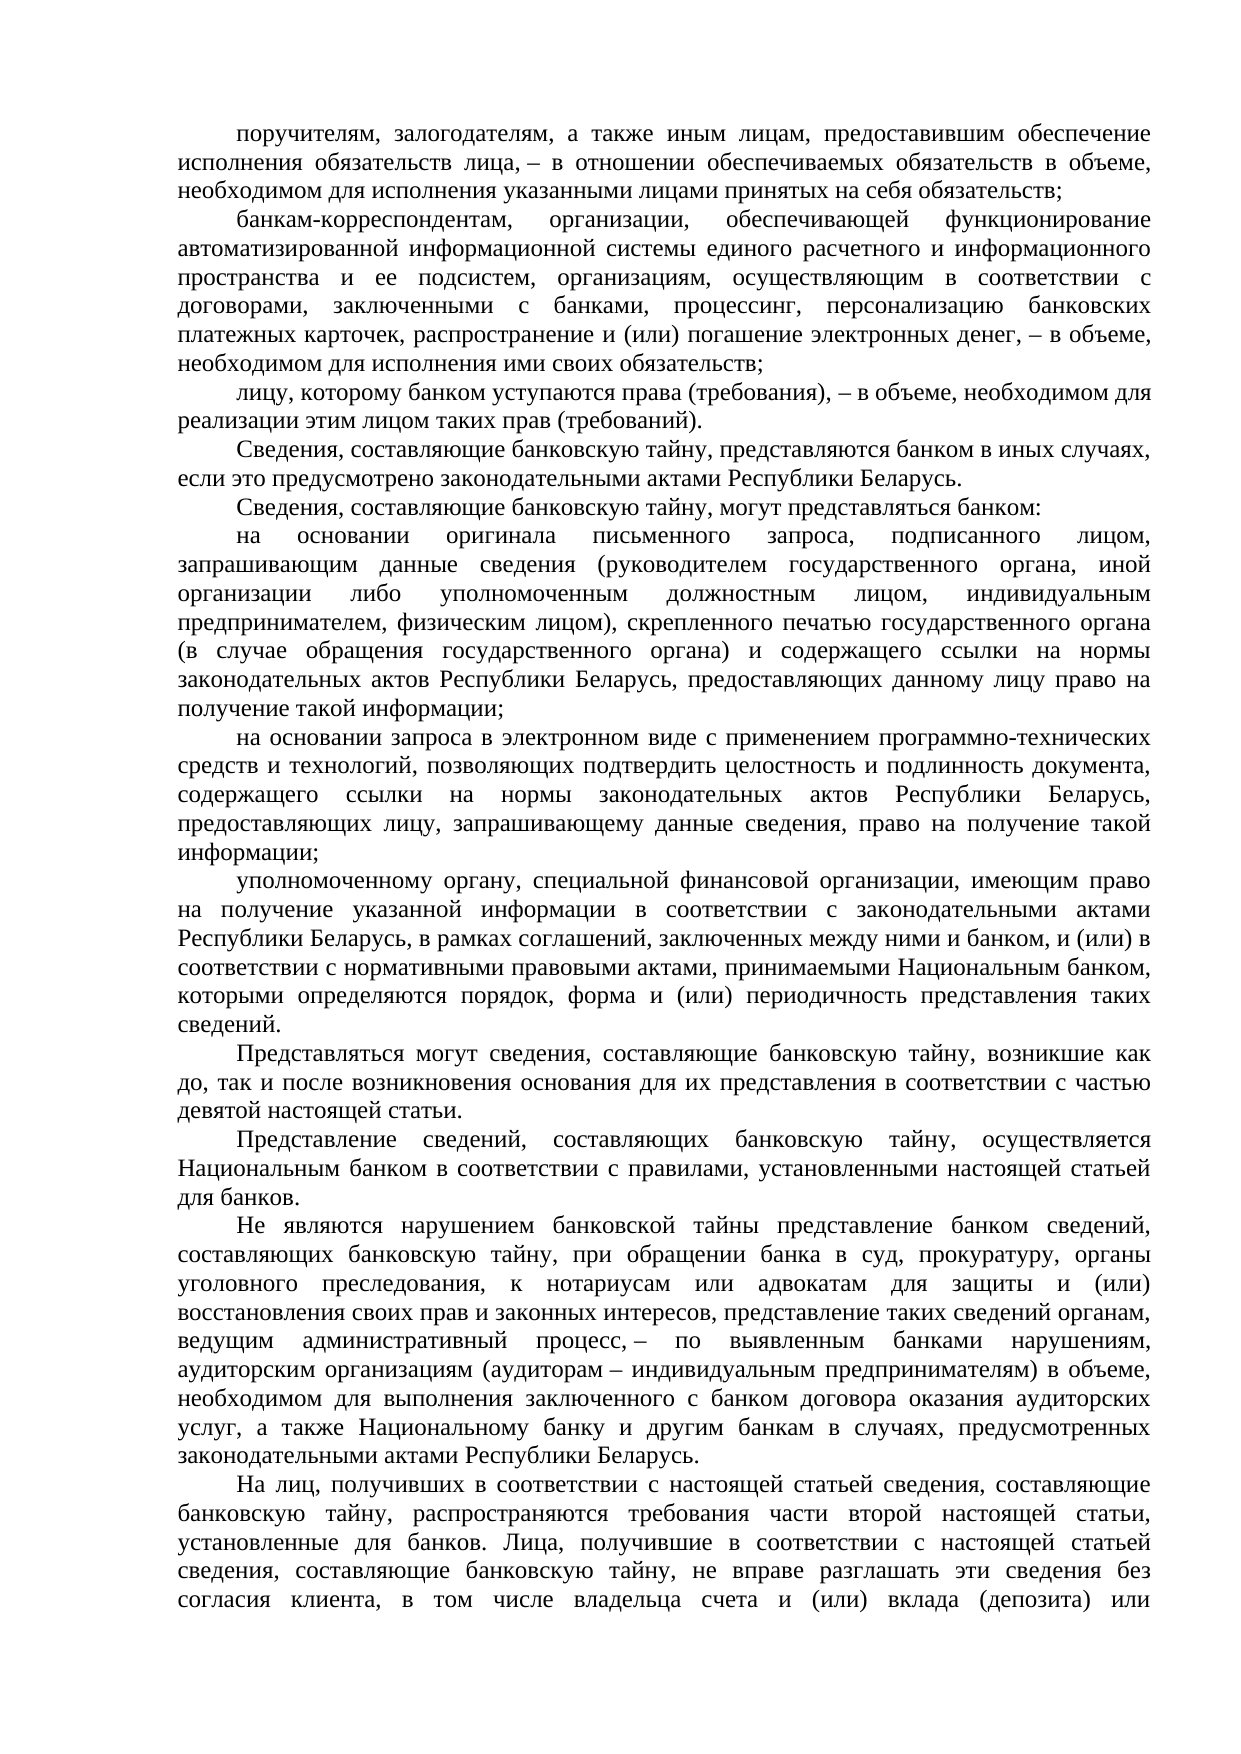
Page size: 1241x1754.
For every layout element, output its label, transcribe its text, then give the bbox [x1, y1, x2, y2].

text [177, 1469, 1152, 1613]
text лицу, которому банком уступаются права (требования), – в объеме, необходимом для реализации этим лицом таких прав (требований). [177, 377, 1152, 434]
text банкам-корреспондентам, организации, обеспечивающей функционирование автоматизированной информационной системы единого расчетного и информационного пространства и ее подсистем, организациям, осуществляющим в соответствии с договорами, заключенными с банками, процессинг, персонализацию банковских платежных карточек, распространение и (или) погашение электронных денег, – в объеме, необходимом для исполнения ими своих обязательств; [177, 204, 1152, 377]
text Представляться могут сведения, составляющие банковскую тайну, возникшие как до, так и после возникновения основания для их представления в соответствии с частью девятой настоящей статьи. [177, 1038, 1152, 1124]
text Не являются нарушением банковской тайны представление банком сведений, составляющих банковскую тайну, при обращении банка в суд, прокуратуру, органы уголовного преследования, к нотариусам или адвокатам для защиты и (или) восстановления своих прав и законных интересов, представление таких сведений органам, ведущим административный процесс, – по выявленным банками нарушениям, аудиторским организациям (аудиторам – индивидуальным предпринимателям) в объеме, необходимом для выполнения заключенного с банком договора оказания аудиторских услуг, а также Национальному банку и другим банкам в случаях, предусмотренных законодательными актами Республики Беларусь. [177, 1211, 1152, 1469]
text Сведения, составляющие банковскую тайну, представляются банком в иных случаях, если это предусмотрено законодательными актами Республики Беларусь. [177, 434, 1152, 492]
text на основании оригинала письменного запроса, подписанного лицом, запрашивающим данные сведения (руководителем государственного органа, иной организации либо уполномоченным должностным лицом, индивидуальным предпринимателем, физическим лицом), скрепленного печатью государственного органа (в случае обращения государственного органа) и содержащего ссылки на нормы законодательных актов Республики Беларусь, предоставляющих данному лицу право на получение такой информации; [177, 521, 1152, 722]
text поручителям, залогодателям, а также иным лицам, предоставившим обеспечение исполнения обязательств лица, – в отношении обеспечиваемых обязательств в объеме, необходимом для исполнения указанными лицами принятых на себя обязательств; [177, 118, 1152, 204]
text Представление сведений, составляющих банковскую тайну, осуществляется Национальным банком в соответствии с правилами, установленными настоящей статьей для банков. [177, 1124, 1152, 1211]
text уполномоченному органу, специальной финансовой организации, имеющим право на получение указанной информации в соответствии с законодательными актами Республики Беларусь, в рамках соглашений, заключенных между ними и банком, и (или) в соответствии с нормативными правовыми актами, принимаемыми Национальным банком, которыми определяются порядок, форма и (или) периодичность представления таких сведений. [177, 866, 1152, 1038]
text на основании запроса в электронном виде с применением программно-технических средств и технологий, позволяющих подтвердить целостность и подлинность документа, содержащего ссылки на нормы законодательных актов Республики Беларусь, предоставляющих лицу, запрашивающему данные сведения, право на получение такой информации; [177, 722, 1152, 866]
text Сведения, составляющие банковскую тайну, могут представляться банком: [177, 492, 1152, 521]
